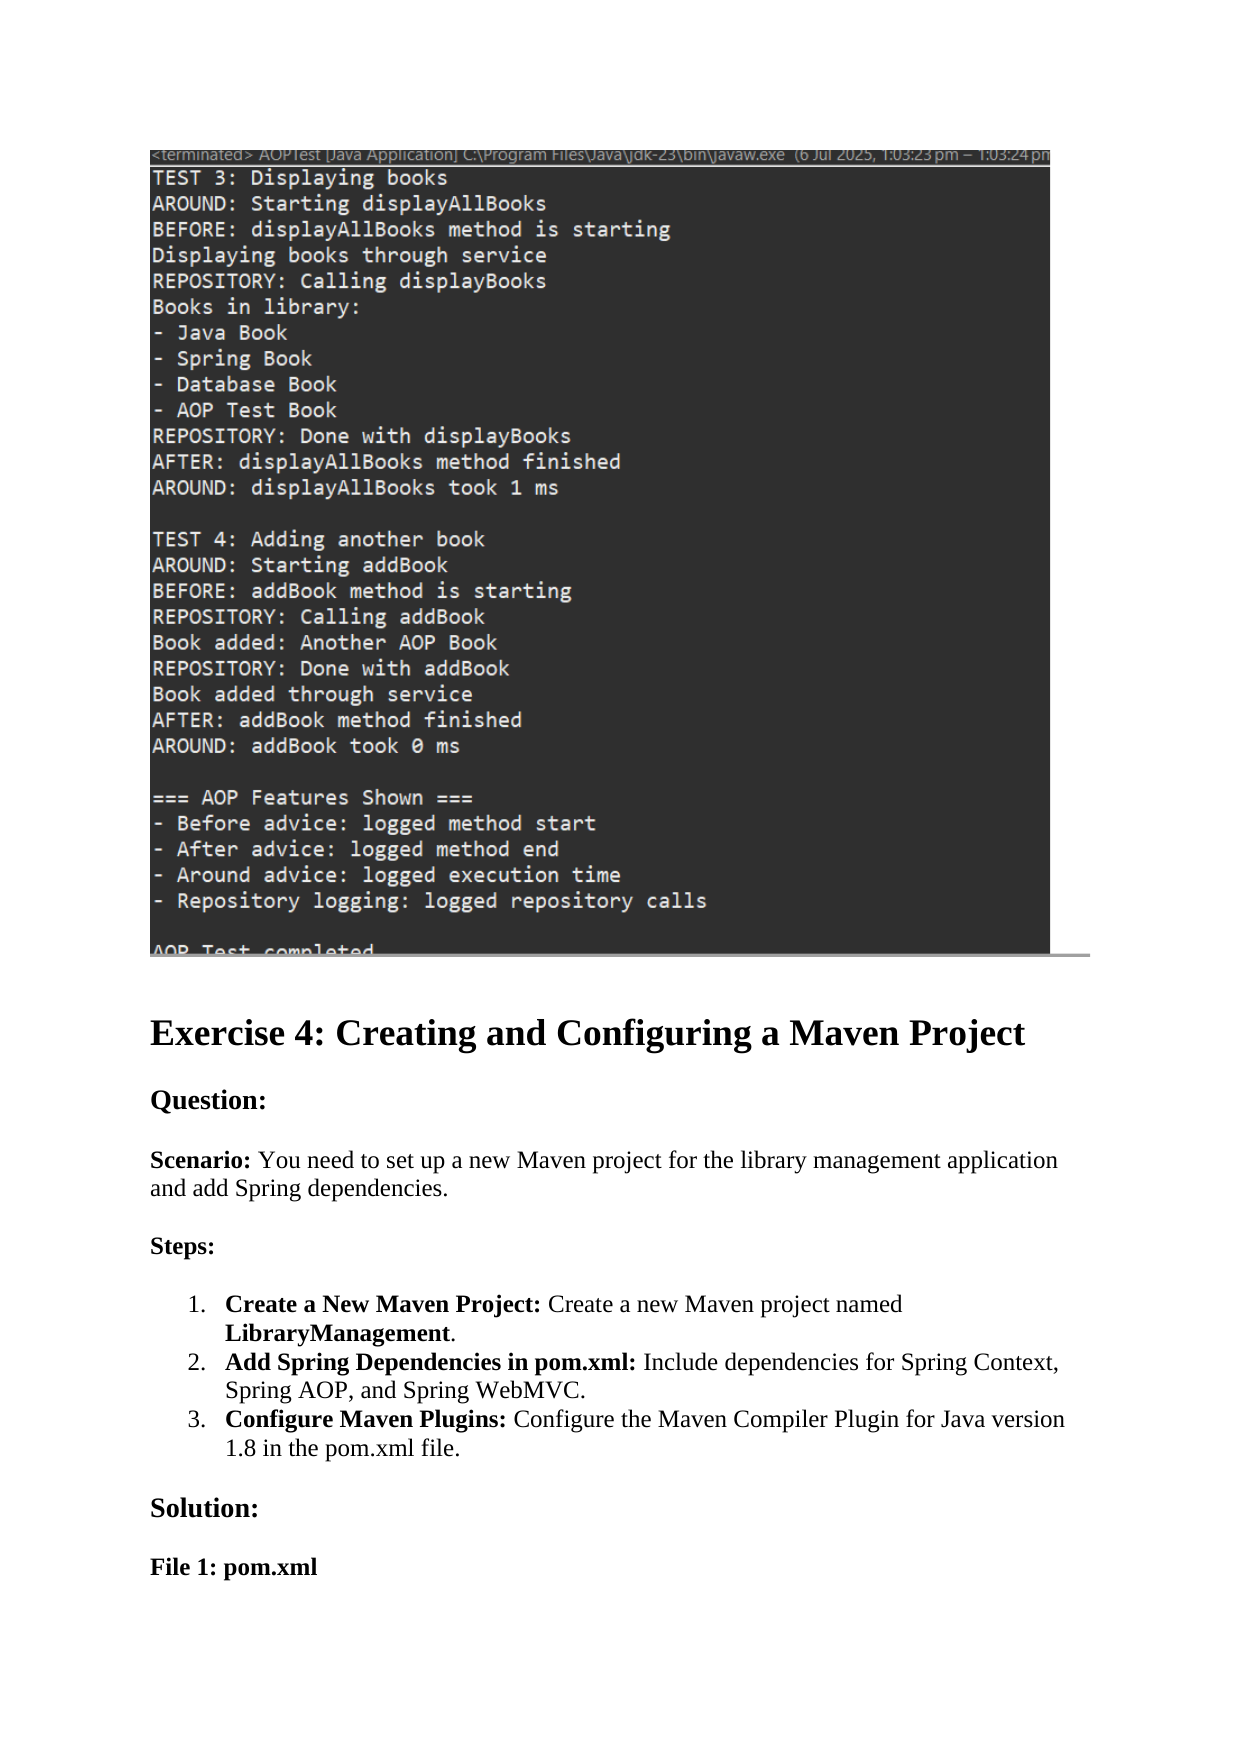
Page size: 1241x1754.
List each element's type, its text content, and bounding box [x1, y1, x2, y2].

list Configure Maven Plugins: Configure the Maven Compiler Plugin for Java version 1.8 in the pom.xml file. [187, 1404, 1090, 1462]
text Scenario: You need to set up a new Maven project for the library management application and add Spring dependencies. [150, 1145, 1090, 1202]
list Add Spring Dependencies in pom.xml: Include dependencies for Spring Context, Spring AOP, and Spring WebMVC. [187, 1347, 1090, 1404]
text Question: [150, 1083, 1090, 1116]
text File 1: pom.xml [150, 1552, 1090, 1581]
text Steps: [150, 1231, 1090, 1260]
list Create a New Maven Project: Create a new Maven project named LibraryManagement. [187, 1289, 1090, 1347]
text Solution: [150, 1491, 1090, 1523]
picture [150, 150, 1050, 953]
text Exercise 4: Creating and Configuring a Maven Project [150, 1011, 1090, 1054]
